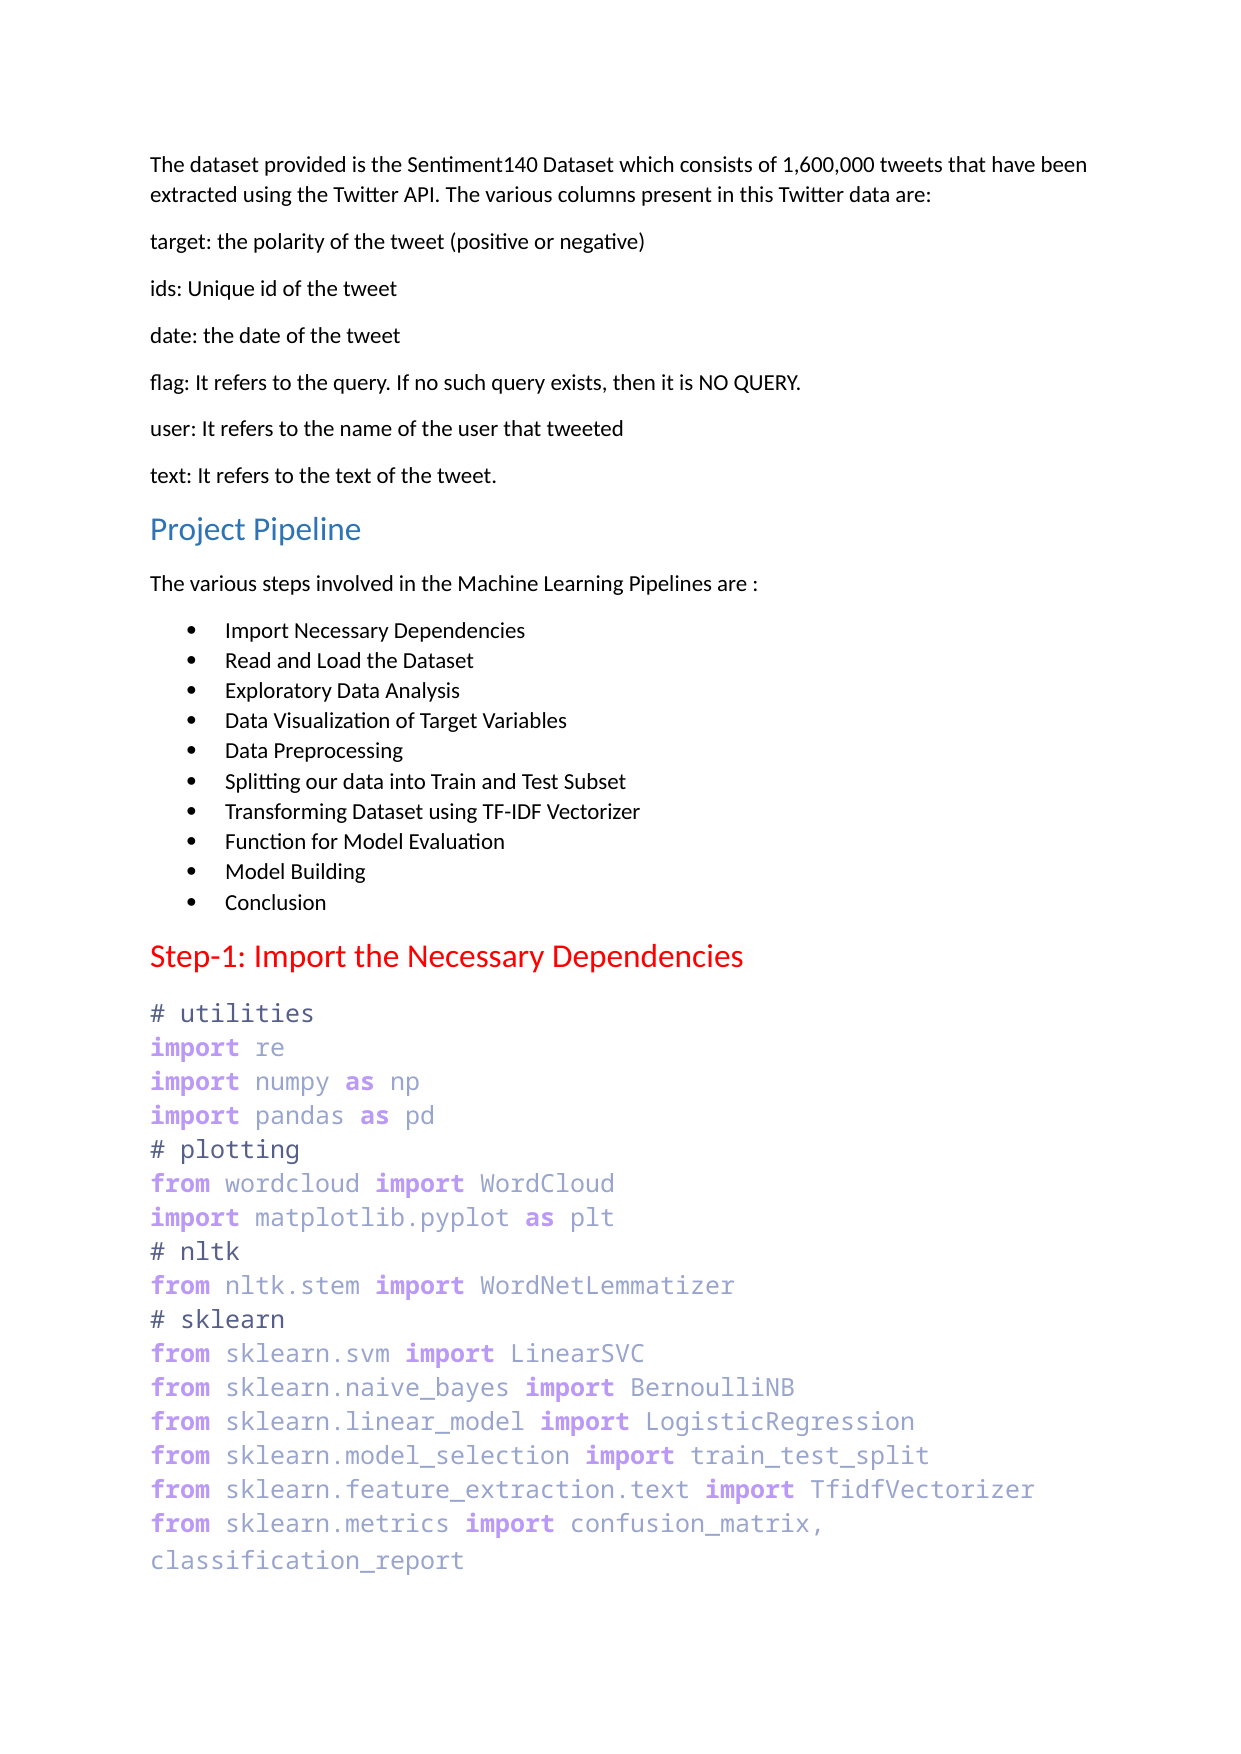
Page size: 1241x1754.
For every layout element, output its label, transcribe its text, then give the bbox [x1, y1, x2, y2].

text from nltk.stem import WordNetLemmatizer [150, 1268, 1090, 1302]
text The various steps involved in the Machine Learning Pipelines are : [150, 569, 1090, 597]
text date: the date of the tweet [150, 321, 1090, 349]
text from sklearn.metrics import confusion_matrix, classification_report [150, 1506, 1090, 1577]
text # utilities [150, 995, 1090, 1029]
list Read and Load the Dataset [187, 646, 1090, 674]
list Transforming Dataset using TF-IDF Vectorizer [187, 797, 1090, 825]
text text: It refers to the text of the tweet. [150, 461, 1090, 489]
text # plotting [150, 1131, 1090, 1166]
text import matplotlib.pyplot as plt [150, 1199, 1090, 1234]
list Function for Model Evaluation [187, 827, 1090, 855]
text Project Pipeline [150, 508, 1090, 549]
text from wordcloud import WordCloud [150, 1166, 1090, 1199]
list Exploratory Data Analysis [187, 676, 1090, 704]
text from sklearn.linear_model import LogisticRegression [150, 1404, 1090, 1438]
list Model Building [187, 857, 1090, 886]
text # nltk [150, 1234, 1090, 1268]
list Splitting our data into Train and Test Subset [187, 767, 1090, 795]
text user: It refers to the name of the user that tweeted [150, 414, 1090, 443]
text target: the polarity of the tweet (positive or negative) [150, 227, 1090, 255]
text import numpy as np [150, 1063, 1090, 1097]
text from sklearn.svm import LinearSVC [150, 1336, 1090, 1370]
text import pandas as pd [150, 1097, 1090, 1131]
text import re [150, 1029, 1090, 1063]
text ids: Unique id of the tweet [150, 274, 1090, 302]
list Data Preprocessing [187, 737, 1090, 765]
list Conclusion [187, 888, 1090, 916]
list Data Visualization of Target Variables [187, 706, 1090, 734]
list Import Necessary Dependencies [187, 616, 1090, 644]
text # sklearn [150, 1302, 1090, 1336]
text Step-1: Import the Necessary Dependencies [150, 934, 1090, 975]
text from sklearn.feature_extraction.text import TfidfVectorizer [150, 1472, 1090, 1506]
text flag: It refers to the query. If no such query exists, then it is NO QUERY. [150, 368, 1090, 396]
text from sklearn.model_selection import train_test_split [150, 1438, 1090, 1472]
text The dataset provided is the Sentiment140 Dataset which consists of 1,600,000 tweets that have been extracted using the Twitter API. The various columns present in this Twitter data are: [150, 150, 1090, 208]
text from sklearn.naive_bayes import BernoulliNB [150, 1370, 1090, 1404]
